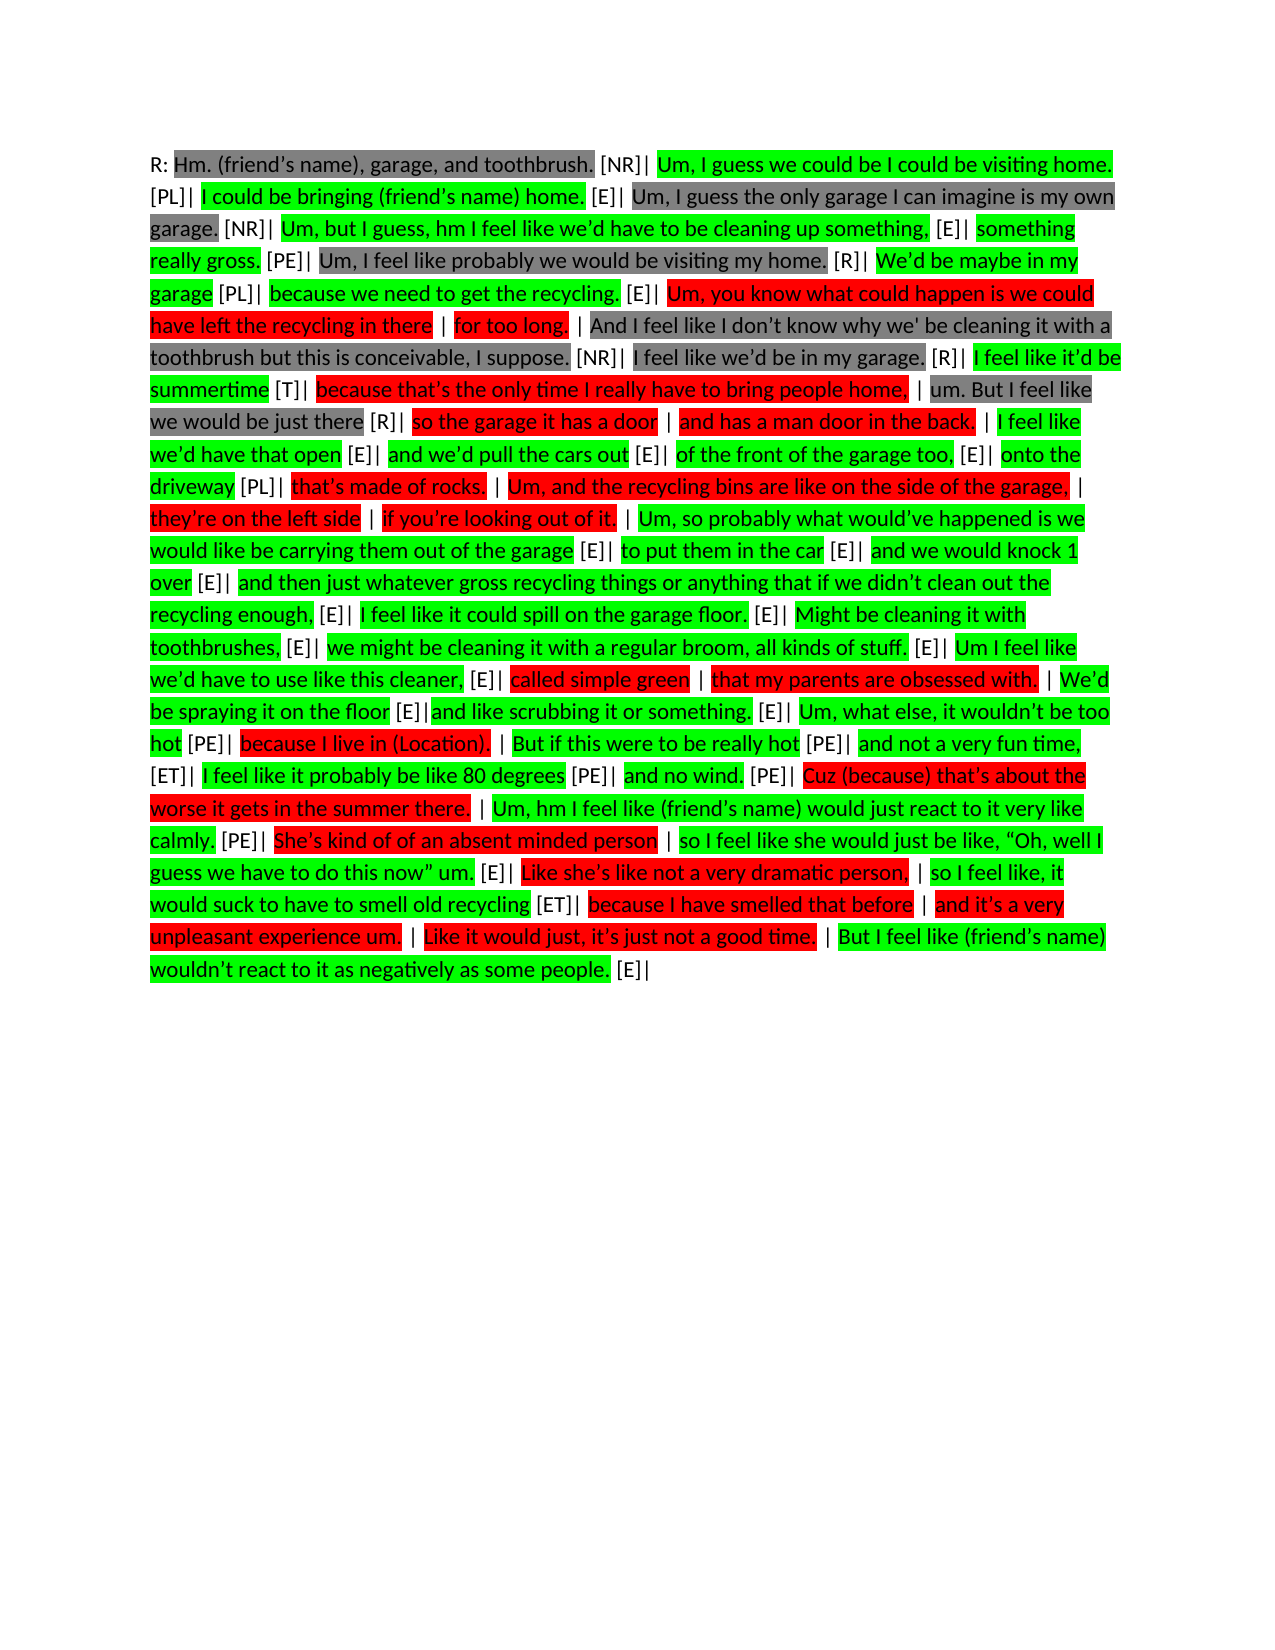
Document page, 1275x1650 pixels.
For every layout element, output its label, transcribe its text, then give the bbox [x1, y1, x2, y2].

text R: Hm. (friend’s name), garage, and toothbrush. [NR]| Um, I guess we could be I could be visiting home. [PL]| I could be bringing (friend’s name) home. [E]| Um, I guess the only garage I can imagine is my own garage. [NR]| Um, but I guess, hm I feel like we’d have to be cleaning up something, [E]| something really gross. [PE]| Um, I feel like probably we would be visiting my home. [R]| We’d be maybe in my garage [PL]| because we need to get the recycling. [E]| Um, you know what could happen is we could have left the recycling in there | for too long. | And I feel like I don’t know why we' be cleaning it with a toothbrush but this is conceivable, I suppose. [NR]| I feel like we’d be in my garage. [R]| I feel like it’d be summertime [T]| because that’s the only time I really have to bring people home, | um. But I feel like we would be just there [R]| so the garage it has a door | and has a man door in the back. | I feel like we’d have that open [E]| and we’d pull the cars out [E]| of the front of the garage too, [E]| onto the driveway [PL]| that’s made of rocks. | Um, and the recycling bins are like on the side of the garage, | they’re on the left side | if you’re looking out of it. | Um, so probably what would’ve happened is we would like be carrying them out of the garage [E]| to put them in the car [E]| and we would knock 1 over [E]| and then just whatever gross recycling things or anything that if we didn’t clean out the recycling enough, [E]| I feel like it could spill on the garage floor. [E]| Might be cleaning it with toothbrushes, [E]| we might be cleaning it with a regular broom, all kinds of stuff. [E]| Um I feel like we’d have to use like this cleaner, [E]| called simple green | that my parents are obsessed with. | We’d be spraying it on the floor [E]|and like scrubbing it or something. [E]| Um, what else, it wouldn’t be too hot [PE]| because I live in (Location). | But if this were to be really hot [PE]| and not a very fun time, [ET]| I feel like it probably be like 80 degrees [PE]| and no wind. [PE]| Cuz (because) that’s about the worse it gets in the summer there. | Um, hm I feel like (friend’s name) would just react to it very like calmly. [PE]| She’s kind of of an absent minded person | so I feel like she would just be like, “Oh, well I guess we have to do this now” um. [E]| Like she’s like not a very dramatic person, | so I feel like, it would suck to have to smell old recycling [ET]| because I have smelled that before | and it’s a very unpleasant experience um. | Like it would just, it’s just not a good time. | But I feel like (friend’s name) wouldn’t react to it as negatively as some people. [E]| [150, 150, 1125, 983]
